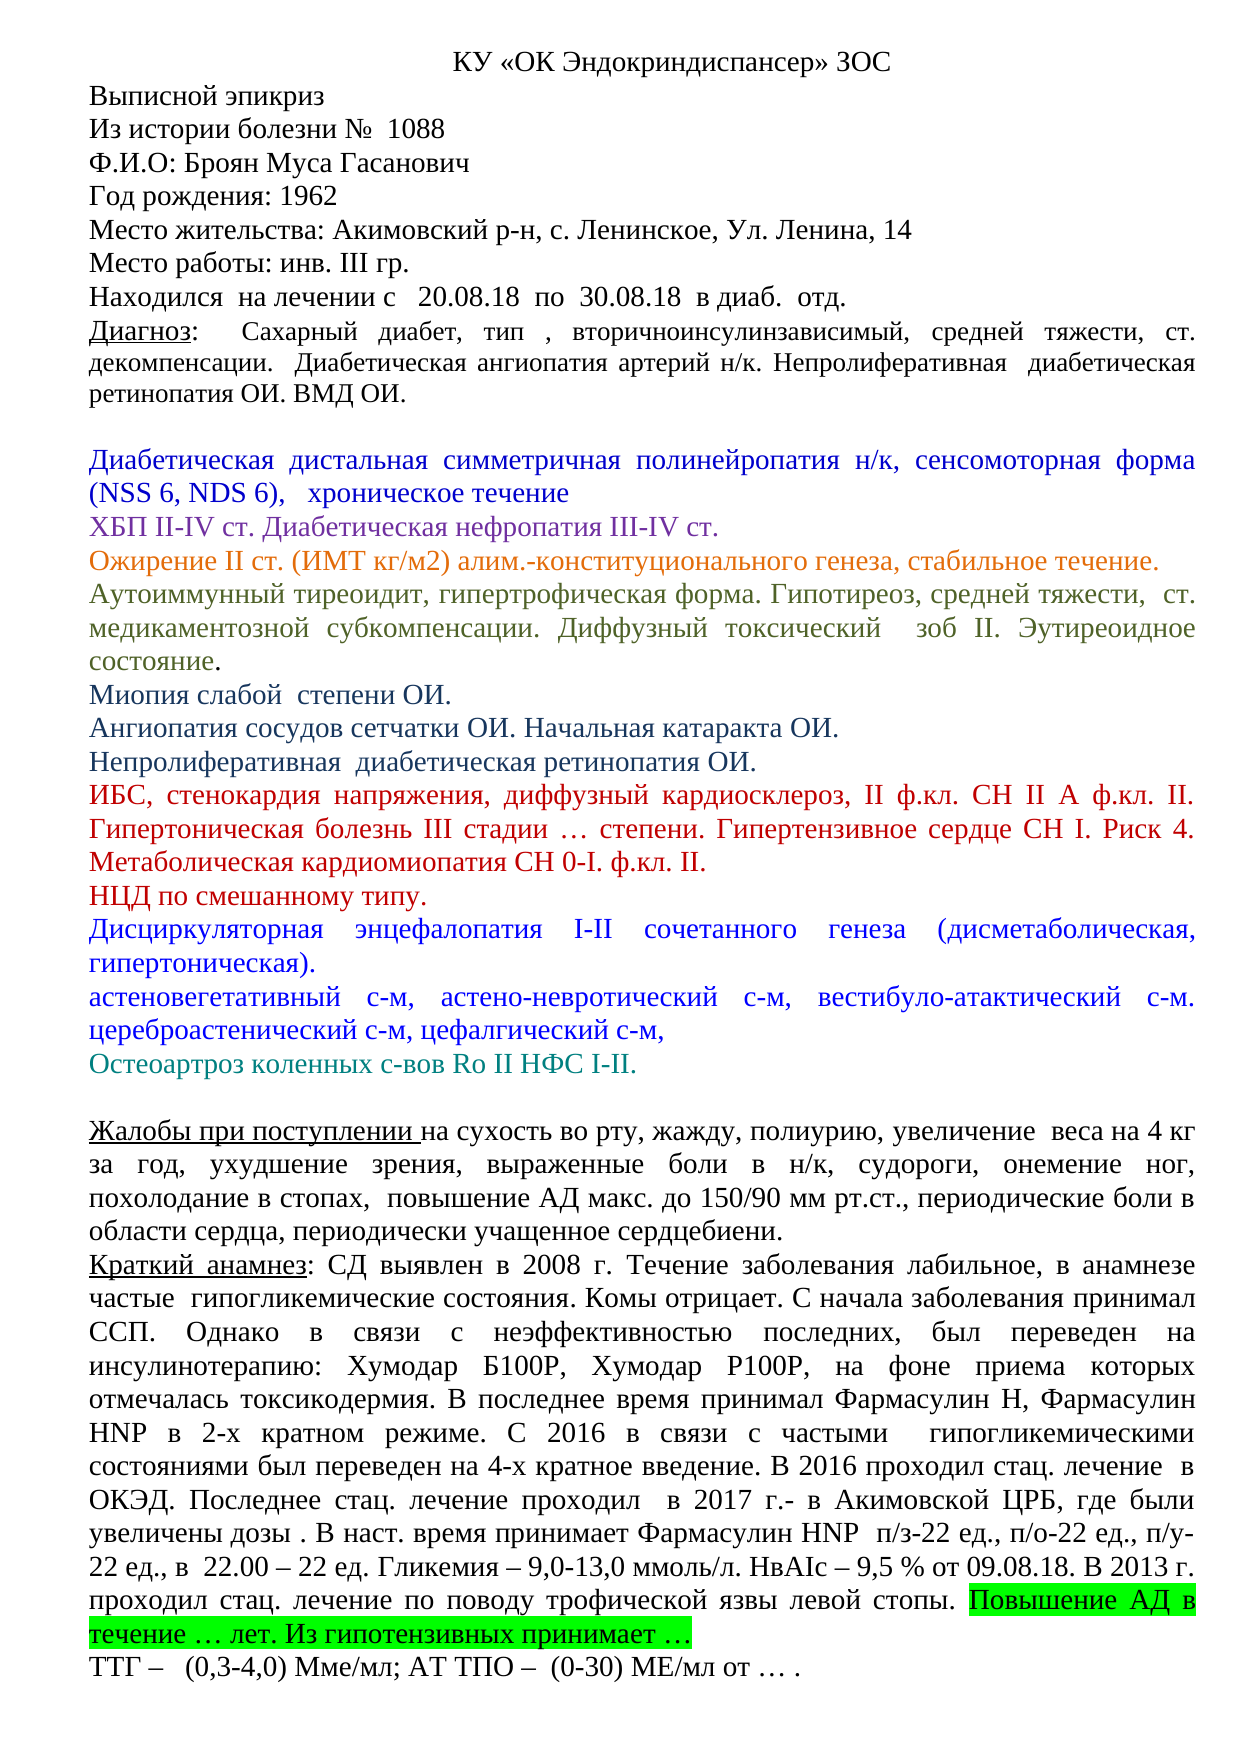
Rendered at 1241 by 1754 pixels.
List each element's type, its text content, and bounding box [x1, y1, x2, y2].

text на лечении с 20.08.18 по 30.08.18 в отд. [89, 279, 1196, 313]
text Аутоиммунный тиреоидит, Гипотиреоз, средней тяжести, ст. медикаментозной субкомпенсации. зоб II. Эутиреоидное состояние. [89, 576, 1196, 677]
text энцефалопатия I-II сочетанного генеза (дисметаболическая, гипертоническая). [89, 912, 1196, 979]
text Ожирение II ст. (ИМТ кг/м2) алим.-конституционального генеза, стабильное течение. [89, 543, 1196, 576]
text Место жительства: Акимовский р-н, с. Ленинское, Ул. Ленина, 14 [89, 212, 1196, 246]
subtitle Ф.И.О: Броян Муса Гасанович [89, 145, 1196, 178]
text Год рождения: 1962 [89, 178, 1196, 212]
text астеновегетативный с-м, астено-невротический с-м, вестибуло-атактический с-м. цереброастенический с-м, цефалгический с-м, [89, 979, 1196, 1046]
text Жалобы при поступлении на сухость во рту, жажду, полиурию, веса на 4 кг за год, ухудшение зрения, выраженные боли в н/к, судороги, онемение ног, похолодание в стопах, повышение АД макс. до 150/90 мм рт.ст., периодические боли в области сердца, периодически учащенное сердцебиени. [89, 1113, 1196, 1247]
text Диабетическая дистальная симметричная полинейропатия н/к, сенсомоторная форма (NSS 6, NDS 6), хроническое течение [89, 442, 1196, 509]
text Краткий анамнез: СД выявлен в 2008 г. . Комы отрицает. С начала заболевания Однако в связи с неэффективностью последних, был переведен на инсулинотерапию: Хумодар Б100Р, Хумодар Р100Р, на фоне приема которых отмечалась токсикодермия. В последнее время принимал Фармасулин Н, Фармасулин НNР в 2-х кратном режиме. С 2016 в связи с частыми гипогликемическими состояниями был переведен на 4-х кратное введение. В 2016 проходил стац. лечение в ОКЭД. Последнее стац. лечение проходил в 2017 г.- в Акимовской ЦРБ, где были увеличены дозы . В наст. время принимает Фармасулин НNР п/з-22 ед., п/о-22 ед., п/у-22 ед., в 22.00 – 22 ед. Гликемия – 9,0-13,0 ммоль/л. НвАIс – 9,5 % от 09.08.18. В 2013 г. проходил стац. лечение по поводу трофической язвы левой стопы. Повышение АД в течение … лет. Из гипотензивных принимает … [89, 1247, 1196, 1649]
text ИБС, стенокардия напряжения, диффузный кардиосклероз, II ф.кл. СН II А ф.кл. II. Гипертоническая болезнь III стадии … степени. Гипертензивное сердце СН I. Риск 4. Метаболическая кардиомиопатия СН 0-I. ф.кл. II. [89, 777, 1196, 878]
subtitle Из истории болезни № 1088 [89, 111, 1196, 145]
text Место работы: инв. III гр. [89, 246, 1196, 279]
text Непролиферативная диабетическая ретинопатия . [89, 744, 1196, 777]
text Диагноз: Сахарный диабет, тип , вторичноинсулинзависимый, ст. Диабетическая ангиопатия артерий н/к. Непролиферативная диабетическая ретинопатия ОИ. ВМД ОИ. [89, 313, 1196, 408]
text Миопия степени ОИ. [89, 677, 1196, 710]
text Ангиопатия сосудов сетчатки . Начальная катаракта . [89, 710, 1196, 744]
subtitle Выписной эпикриз [89, 78, 1202, 111]
text Остеоартроз коленных с-вов Rо II НФС I-II. [89, 1046, 1196, 1079]
text ХБП II-IV ст. Диабетическая нефропатия III-IV ст. [89, 509, 1196, 543]
text ТТГ – (0,3-4,0) Мме/мл; АТ ТПО – (0-30) МЕ/мл от … . [89, 1649, 1196, 1683]
text НЦД по смешанному типу. [89, 878, 1196, 912]
